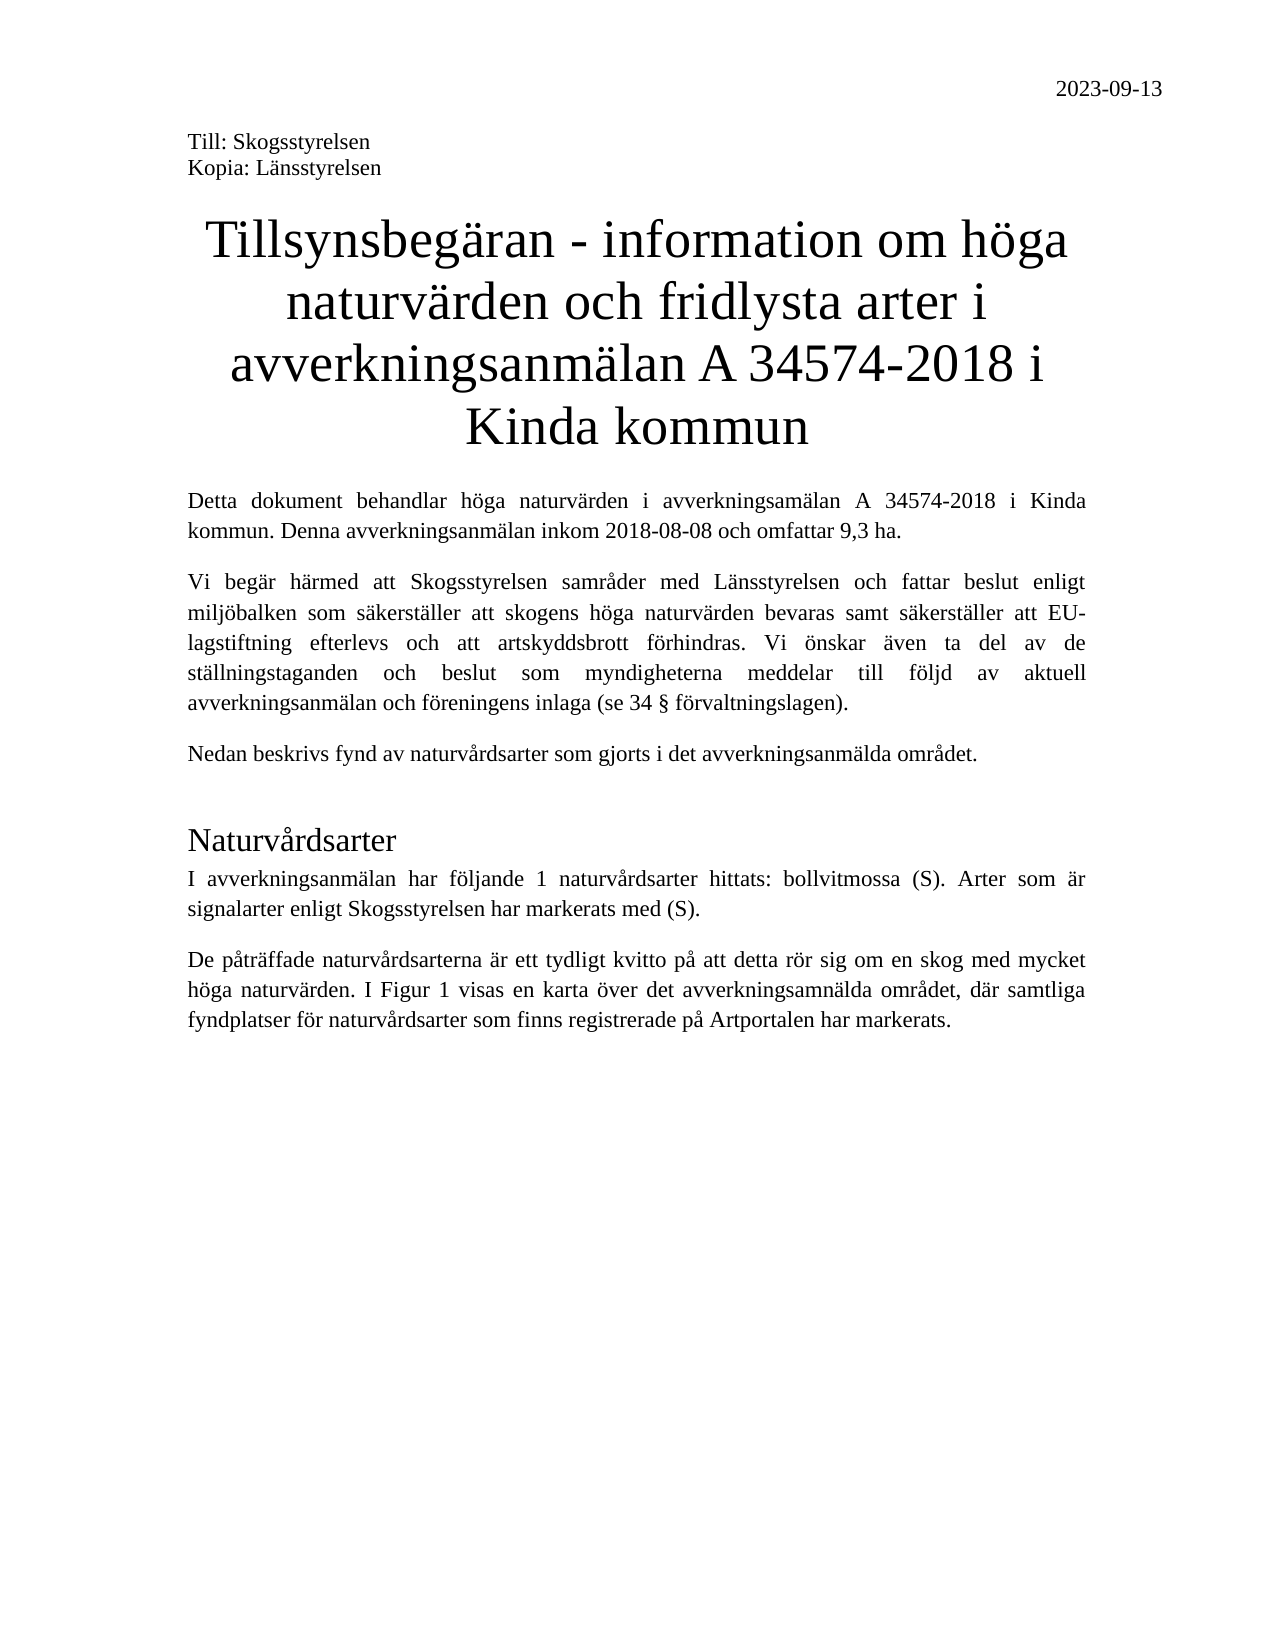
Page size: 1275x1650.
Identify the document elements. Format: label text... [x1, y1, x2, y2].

text Vi begär härmed att Skogsstyrelsen samråder med Länsstyrelsen och fattar beslut enligt miljöbalken som säkerställer att skogens höga naturvärden bevaras samt säkerställer att EU-lagstiftning efterlevs och att artskyddsbrott förhindras. Vi önskar även ta del av de ställningstaganden och beslut som myndigheterna meddelar till följd av aktuell avverkningsanmälan och föreningens inlaga (se 34 § förvaltningslagen). [187, 568, 1087, 716]
subtitle Naturvårdsarter [187, 821, 1087, 859]
text Nedan beskrivs fynd av naturvårdsarter som gjorts i det avverkningsanmälda området. [187, 740, 1087, 767]
text I avverkningsanmälan har följande 1 naturvårdsarter hittats: bollvitmossa (S). Arter som är signalarter enligt Skogsstyrelsen har markerats med (S). [187, 864, 1087, 921]
text De påträffade naturvårdsarterna är ett tydligt kvitto på att detta rör sig om en skog med mycket höga naturvärden. I Figur 1 visas en karta över det avverkningsamnälda området, där samtliga fyndplatser för naturvårdsarter som finns registrerade på Artportalen har markerats. [187, 946, 1087, 1033]
text Detta dokument behandlar höga naturvärden i avverkningsamälan A 34574-2018 i Kinda kommun. Denna avverkningsanmälan inkom 2018-08-08 och omfattar 9,3 ha. [187, 487, 1087, 544]
title Tillsynsbegäran - information om höga naturvärden och fridlysta arter i avverkningsanmälan A 34574-2018 i Kinda kommun [187, 207, 1087, 456]
